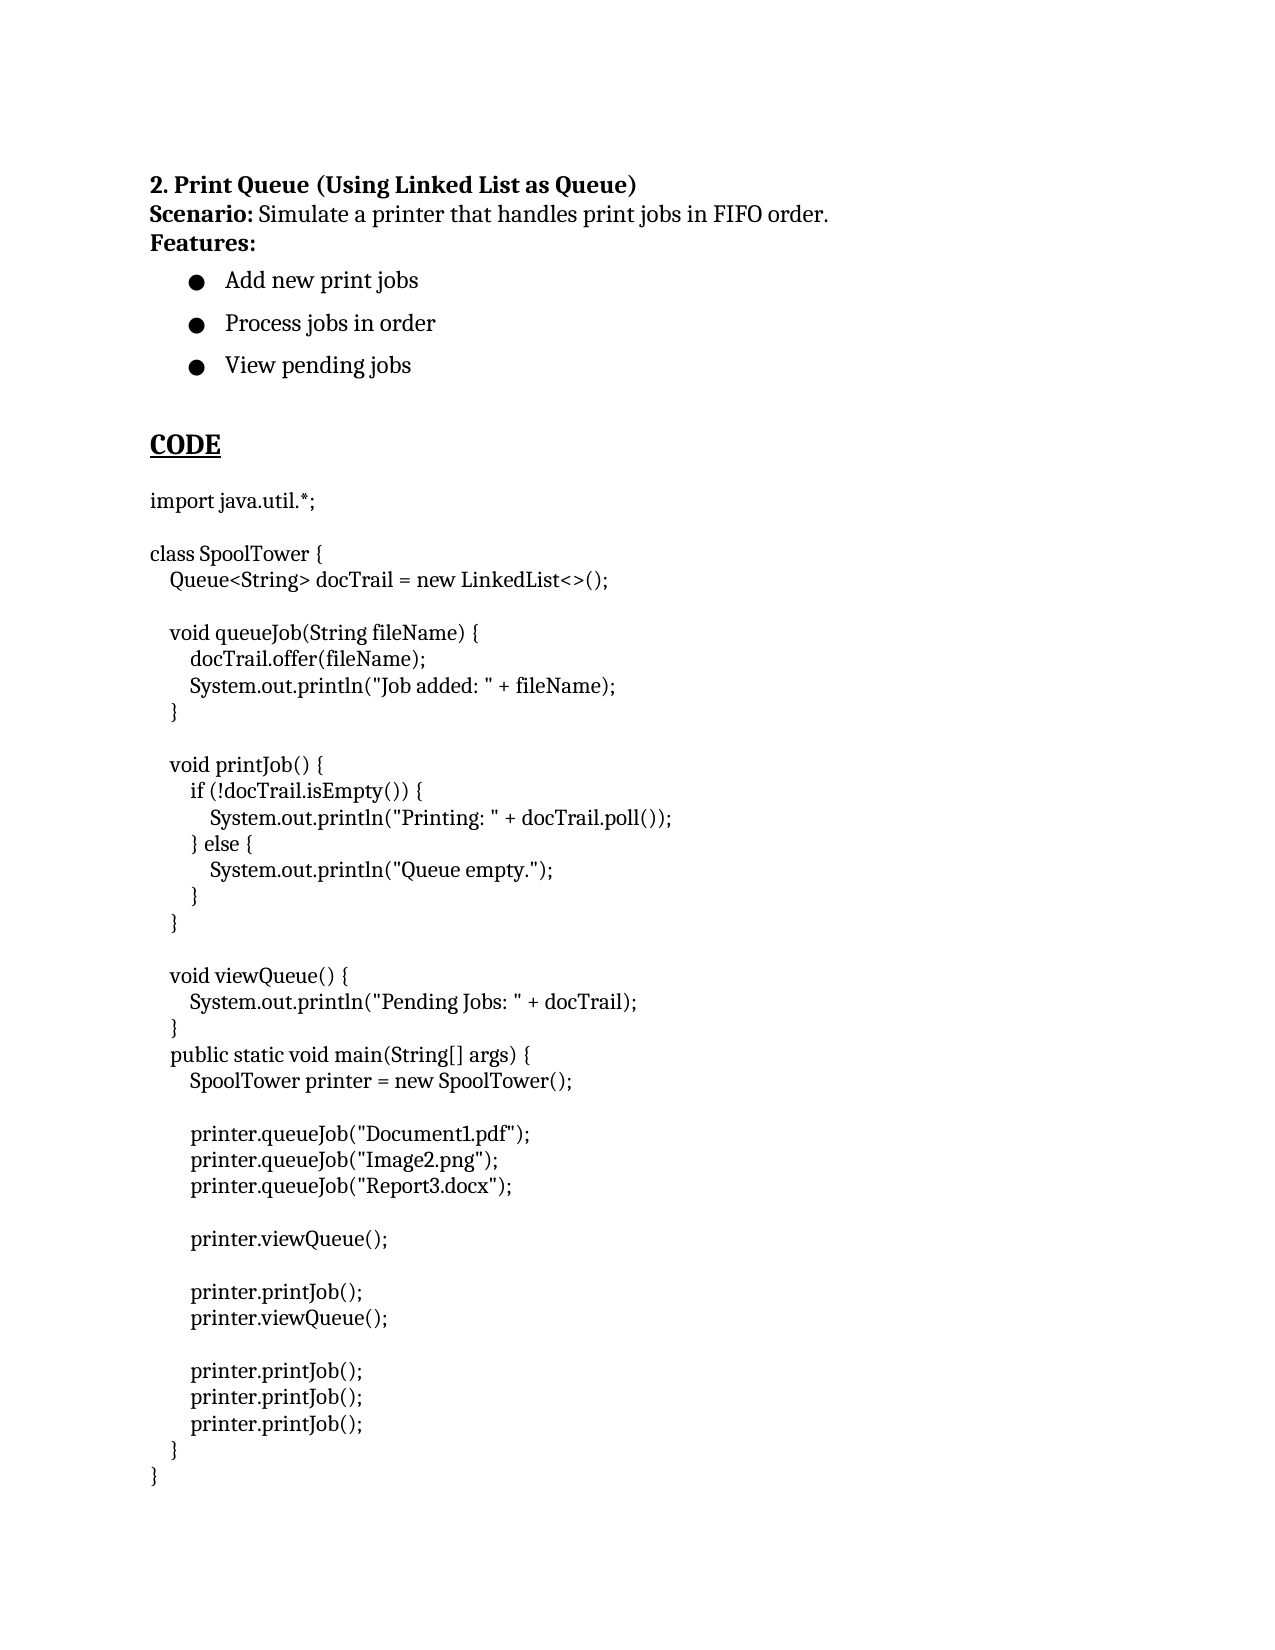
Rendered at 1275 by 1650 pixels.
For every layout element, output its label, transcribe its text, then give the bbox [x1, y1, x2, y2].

text Scenario: Simulate a printer that handles print jobs in FIFO order. [150, 200, 1125, 229]
text } [150, 910, 1125, 936]
text import java.util.*; [150, 488, 1125, 514]
text class SpoolTower { [150, 541, 1125, 567]
text printer.printJob(); [150, 1384, 1125, 1410]
text CODE [150, 428, 1125, 462]
text System.out.println("Job added: " + fileName); [150, 672, 1125, 699]
list Process jobs in order [187, 300, 1125, 343]
text printer.printJob(); [150, 1410, 1125, 1437]
text } [150, 1015, 1125, 1041]
text printer.queueJob("Report3.docx"); [150, 1173, 1125, 1199]
text printer.printJob(); [150, 1279, 1125, 1305]
text 2. Print Queue (Using Linked List as Queue) [150, 171, 1125, 200]
text printer.viewQueue(); [150, 1226, 1125, 1252]
text System.out.println("Printing: " + docTrail.poll()); [150, 804, 1125, 831]
text if (!docTrail.isEmpty()) { [150, 778, 1125, 804]
text } [150, 1463, 1125, 1489]
text System.out.println("Queue empty."); [150, 857, 1125, 883]
text Queue<String> docTrail = new LinkedList<>(); [150, 567, 1125, 593]
text printer.viewQueue(); [150, 1305, 1125, 1331]
text void viewQueue() { [150, 962, 1125, 989]
list View pending jobs [187, 343, 1125, 386]
text SpoolTower printer = new SpoolTower(); [150, 1068, 1125, 1094]
text void queueJob(String fileName) { [150, 620, 1125, 646]
list Add new print jobs [187, 257, 1125, 300]
text } else { [150, 831, 1125, 857]
text System.out.println("Pending Jobs: " + docTrail); [150, 989, 1125, 1015]
text public static void main(String[] args) { [150, 1041, 1125, 1068]
text printer.printJob(); [150, 1358, 1125, 1384]
text Features: [150, 229, 1125, 257]
text docTrail.offer(fileName); [150, 646, 1125, 672]
text } [150, 883, 1125, 910]
text printer.queueJob("Image2.png"); [150, 1147, 1125, 1173]
text printer.queueJob("Document1.pdf"); [150, 1121, 1125, 1147]
text void printJob() { [150, 752, 1125, 778]
text } [150, 699, 1125, 725]
text } [150, 1437, 1125, 1463]
